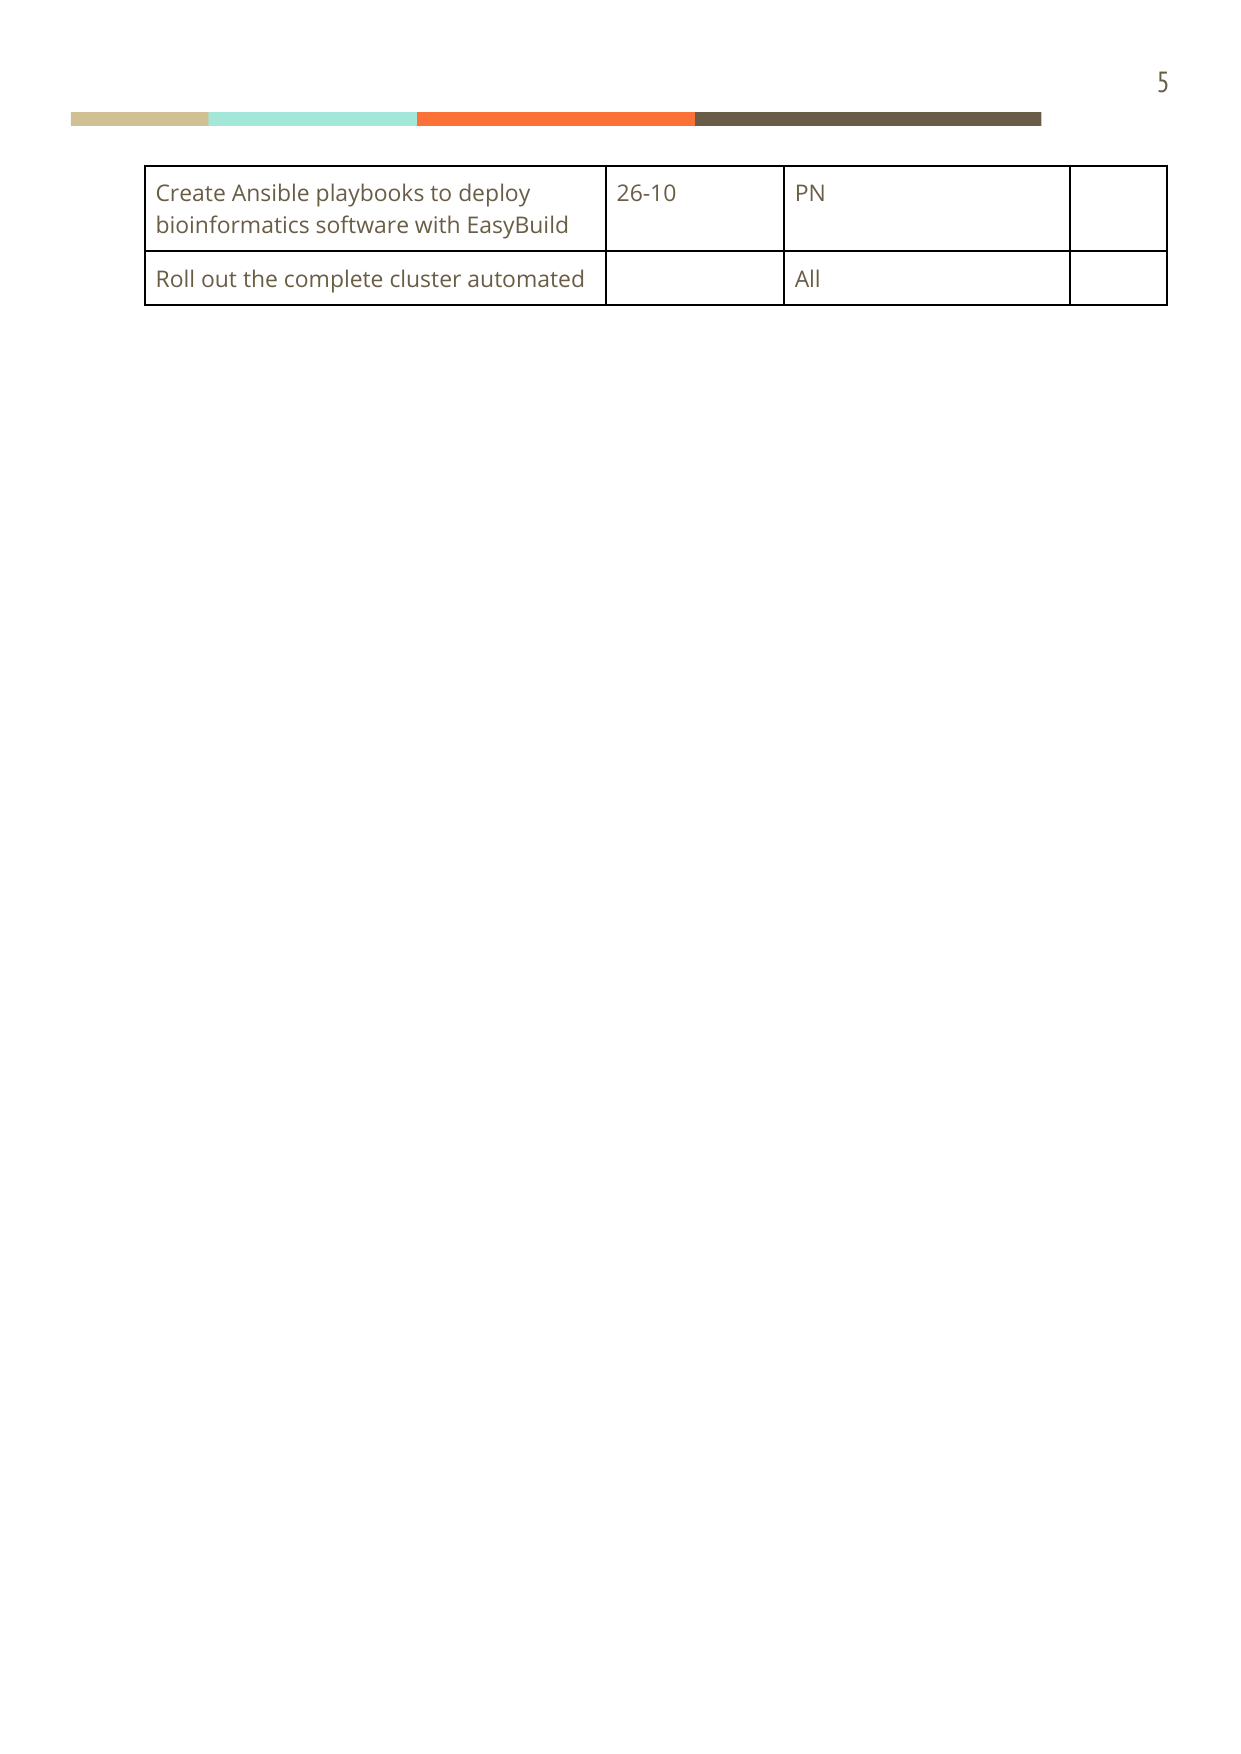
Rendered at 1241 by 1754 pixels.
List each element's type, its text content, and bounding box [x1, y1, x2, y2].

table_cell Roll out the complete cluster automated [146, 252, 605, 304]
table_cell PN [785, 167, 1069, 250]
table_cell [1071, 252, 1166, 304]
table_cell All [785, 252, 1069, 304]
table_cell 26-10 [607, 167, 783, 250]
table_cell Create Ansible playbooks to deploy bioinformatics software with EasyBuild [146, 167, 605, 250]
table_cell [1071, 167, 1166, 250]
picture [70, 112, 1042, 126]
table_cell [607, 252, 783, 304]
